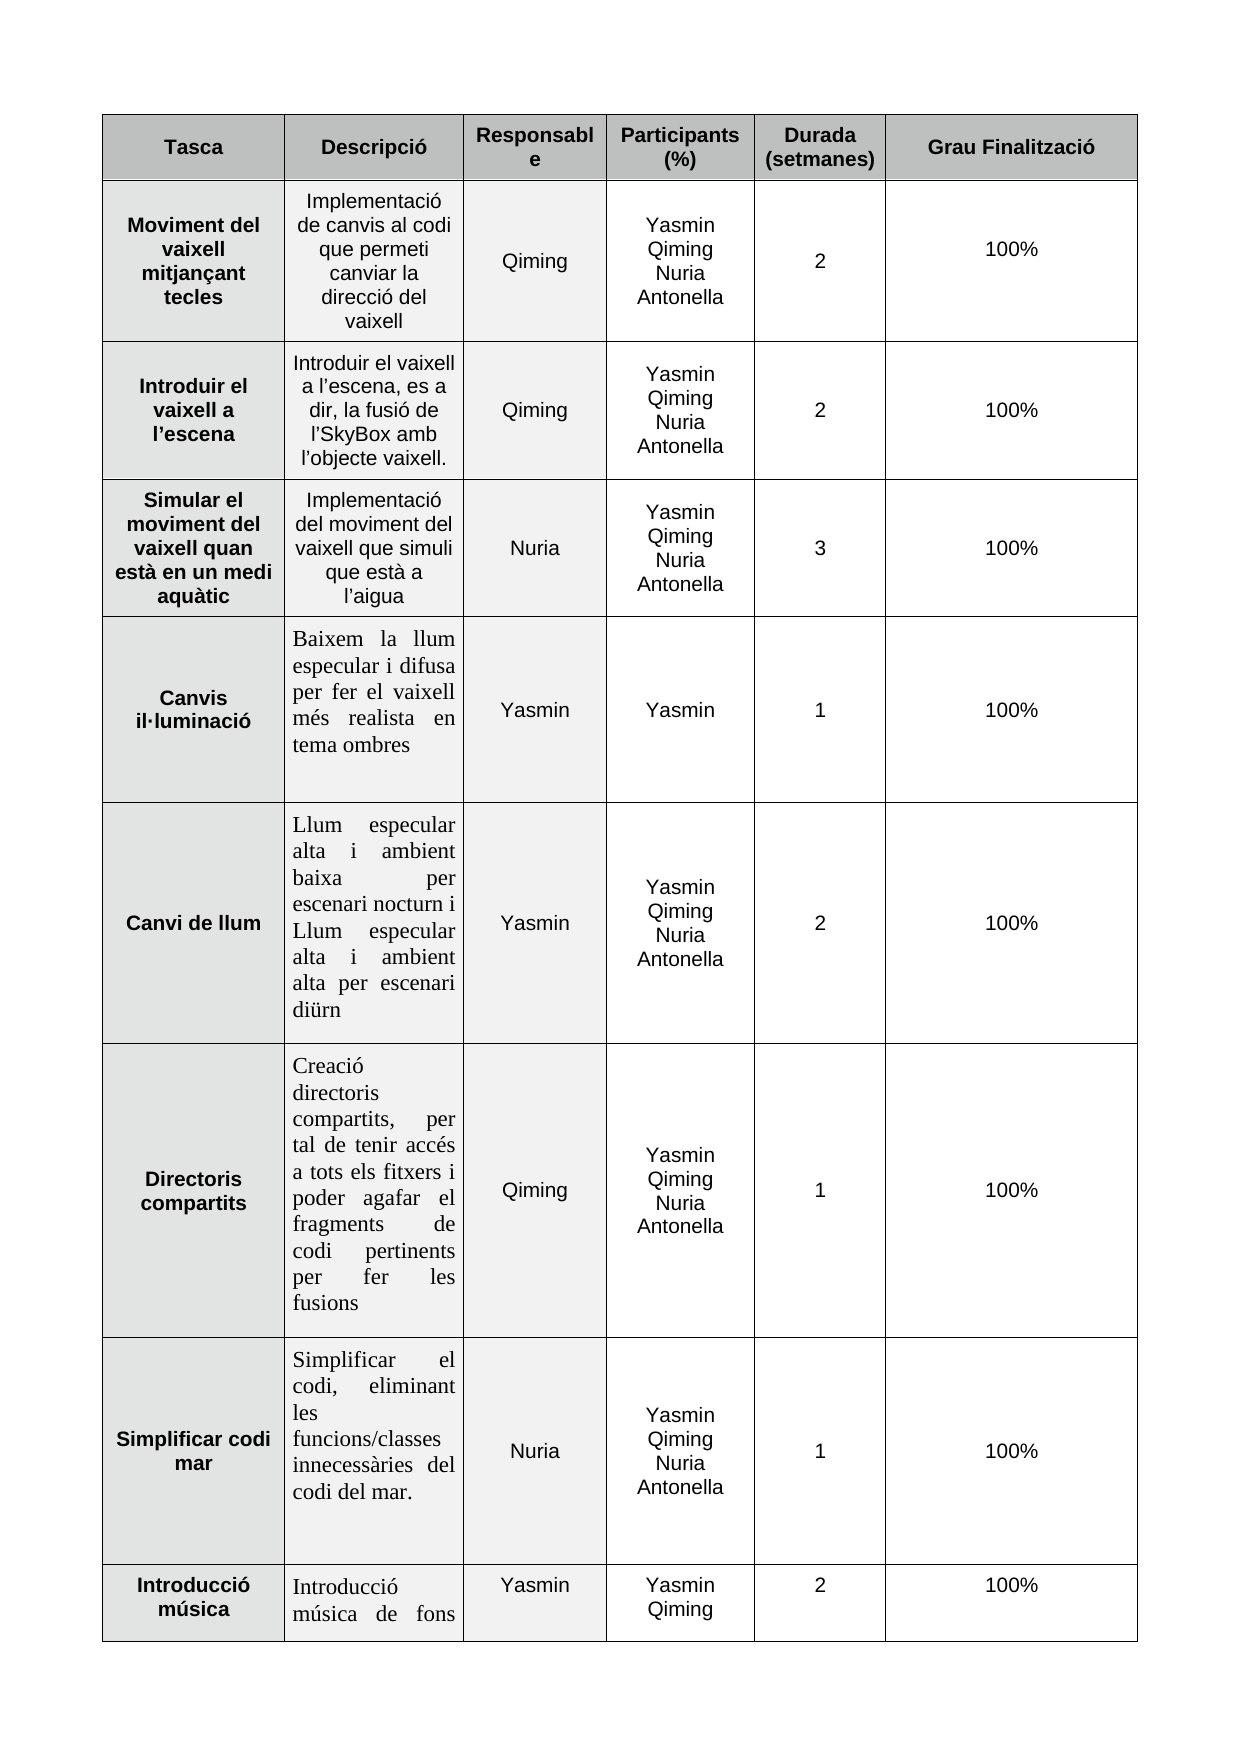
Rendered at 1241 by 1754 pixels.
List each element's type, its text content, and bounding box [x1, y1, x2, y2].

table_cell Yasmin Qiming Nuria Antonella [607, 1044, 754, 1337]
table_cell 100% [886, 181, 1137, 341]
table_cell Introducció música [103, 1565, 284, 1641]
table_cell 100% [886, 342, 1137, 478]
table_header Responsable [464, 115, 606, 179]
table_cell Yasmin Qiming Nuria Antonella [607, 181, 754, 341]
table_cell 100% [886, 1565, 1137, 1641]
table_cell Implementació de canvis al codi que permeti canviar la direcció del vaixell [285, 181, 463, 341]
table_cell 1 [755, 1338, 885, 1564]
table_header Tasca [103, 115, 284, 179]
table_cell Yasmin [607, 617, 754, 802]
table_cell Qiming [464, 342, 606, 478]
table_header Grau Finalització [886, 115, 1137, 179]
table_cell Introduir el vaixell a l’escena, es a dir, la fusió de l’SkyBox amb l’objecte vaixell. [285, 342, 463, 478]
table_header Descripció [285, 115, 463, 179]
table_cell Creació directoris compartits, per tal de tenir accés a tots els fitxers i poder agafar el fragments de codi pertinents per fer les fusions [285, 1044, 463, 1337]
table_cell Baixem la llum especular i difusa per fer el vaixell més realista en tema ombres [285, 617, 463, 802]
table_cell Qiming [464, 181, 606, 341]
table_cell Yasmin Qiming Nuria Antonella [607, 480, 754, 616]
table_cell 1 [755, 1044, 885, 1337]
table_cell 2 [755, 803, 885, 1043]
table_cell Nuria [464, 480, 606, 616]
table_cell Yasmin Qiming Nuria Antonella [607, 342, 754, 478]
table_cell Yasmin [464, 617, 606, 802]
table_cell Qiming [464, 1044, 606, 1337]
table_cell Implementació del moviment del vaixell que simuli que està a l’aigua [285, 480, 463, 616]
table_cell Yasmin [464, 803, 606, 1043]
table_cell Nuria [464, 1338, 606, 1564]
table_cell 100% [886, 617, 1137, 802]
table_cell Simular el moviment del vaixell quan està en un medi aquàtic [103, 480, 284, 616]
table_cell 2 [755, 342, 885, 478]
table_header Durada (setmanes) [755, 115, 885, 179]
table_cell Canvi de llum [103, 803, 284, 1043]
table_cell Directoris compartits [103, 1044, 284, 1337]
table_cell Canvis il·luminació [103, 617, 284, 802]
table_cell Simplificar el codi, eliminant les funcions/classes innecessàries del codi del mar. [285, 1338, 463, 1564]
table_cell Moviment del vaixell mitjançant tecles [103, 181, 284, 341]
table_header Participants (%) [607, 115, 754, 179]
table_cell 1 [755, 617, 885, 802]
table_cell Yasmin Qiming Nuria Antonella [607, 803, 754, 1043]
table_cell 100% [886, 803, 1137, 1043]
table_cell 2 [755, 181, 885, 341]
table_cell 3 [755, 480, 885, 616]
table_cell 100% [886, 1338, 1137, 1564]
table_cell Yasmin Qiming Nuria Antonella [607, 1565, 754, 1641]
table_cell Yasmin [464, 1565, 606, 1641]
table_cell 100% [886, 1044, 1137, 1337]
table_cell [285, 1565, 463, 1641]
table_cell Yasmin Qiming Nuria Antonella [607, 1338, 754, 1564]
table_cell 100% [886, 480, 1137, 616]
table_cell Introduir el vaixell a l’escena [103, 342, 284, 478]
table_cell 2 [755, 1565, 885, 1641]
table_cell Simplificar codi mar [103, 1338, 284, 1564]
table_cell Llum especular alta i ambient baixa per escenari nocturn i Llum especular alta i ambient alta per escenari diürn [285, 803, 463, 1043]
